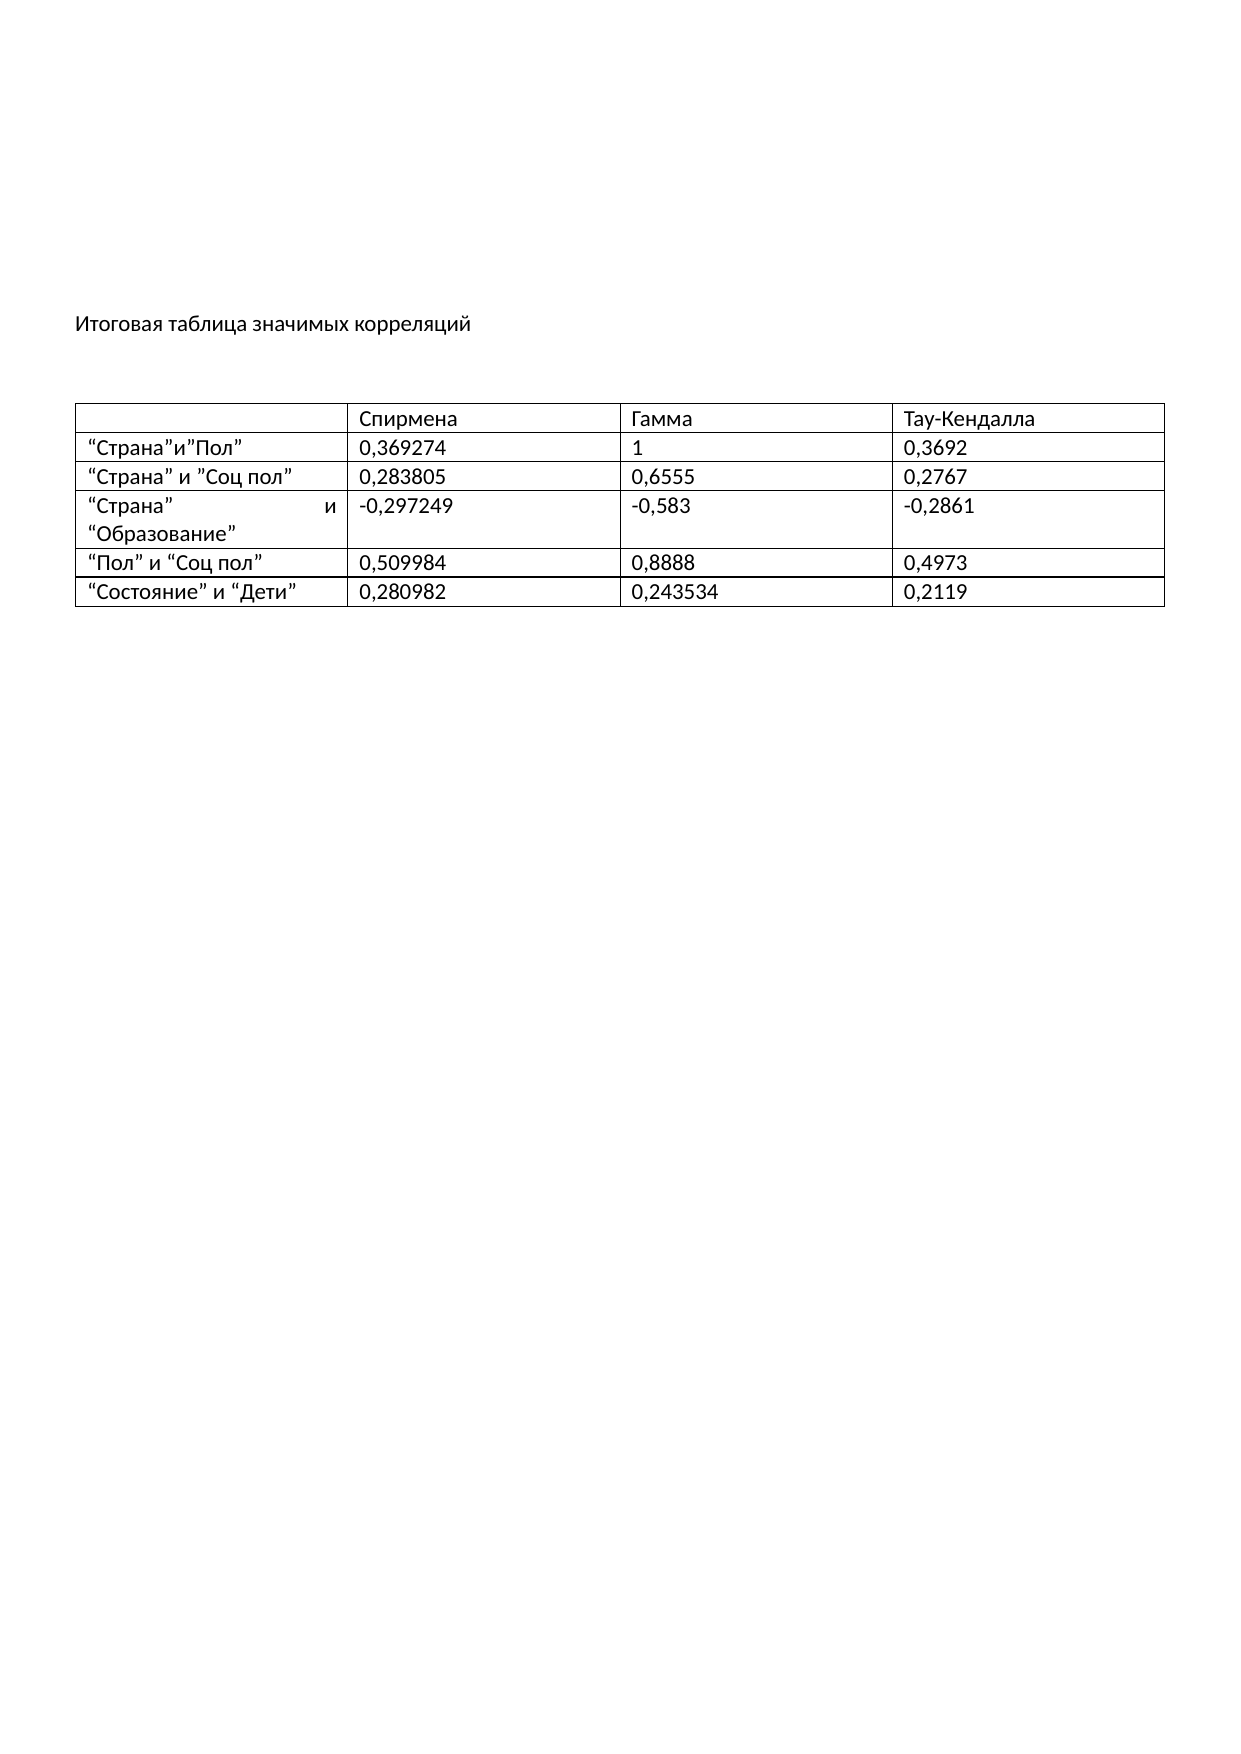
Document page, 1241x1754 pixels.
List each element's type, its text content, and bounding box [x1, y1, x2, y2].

table_cell -0,2861 [893, 491, 1164, 547]
table_cell 0,369274 [348, 433, 620, 461]
table_cell 0,6555 [621, 462, 892, 490]
table_cell “Страна” и “Образование” [76, 491, 347, 547]
text Итоговая таблица значимых корреляций [75, 309, 1165, 337]
table_cell “Состояние” и “Дети” [76, 578, 347, 606]
table_cell 0,8888 [621, 549, 892, 576]
table_cell 0,243534 [621, 578, 892, 606]
table_cell 0,280982 [348, 578, 620, 606]
table_cell 1 [621, 433, 892, 461]
table_cell 0,4973 [893, 549, 1164, 576]
table_header Тау-Кендалла [893, 404, 1164, 432]
table_cell “Страна”и”Пол” [76, 433, 347, 461]
table_cell “Страна” и ”Соц пол” [76, 462, 347, 490]
table_cell 0,283805 [348, 462, 620, 490]
table_cell 0,3692 [893, 433, 1164, 461]
table_header Спирмена [348, 404, 620, 432]
table_cell -0,583 [621, 491, 892, 547]
table_cell 0,509984 [348, 549, 620, 576]
table_header Гамма [621, 404, 892, 432]
table_header [76, 404, 347, 432]
table_cell 0,2767 [893, 462, 1164, 490]
table_cell “Пол” и “Соц пол” [76, 549, 347, 576]
table_cell 0,2119 [893, 578, 1164, 606]
table_cell -0,297249 [348, 491, 620, 547]
